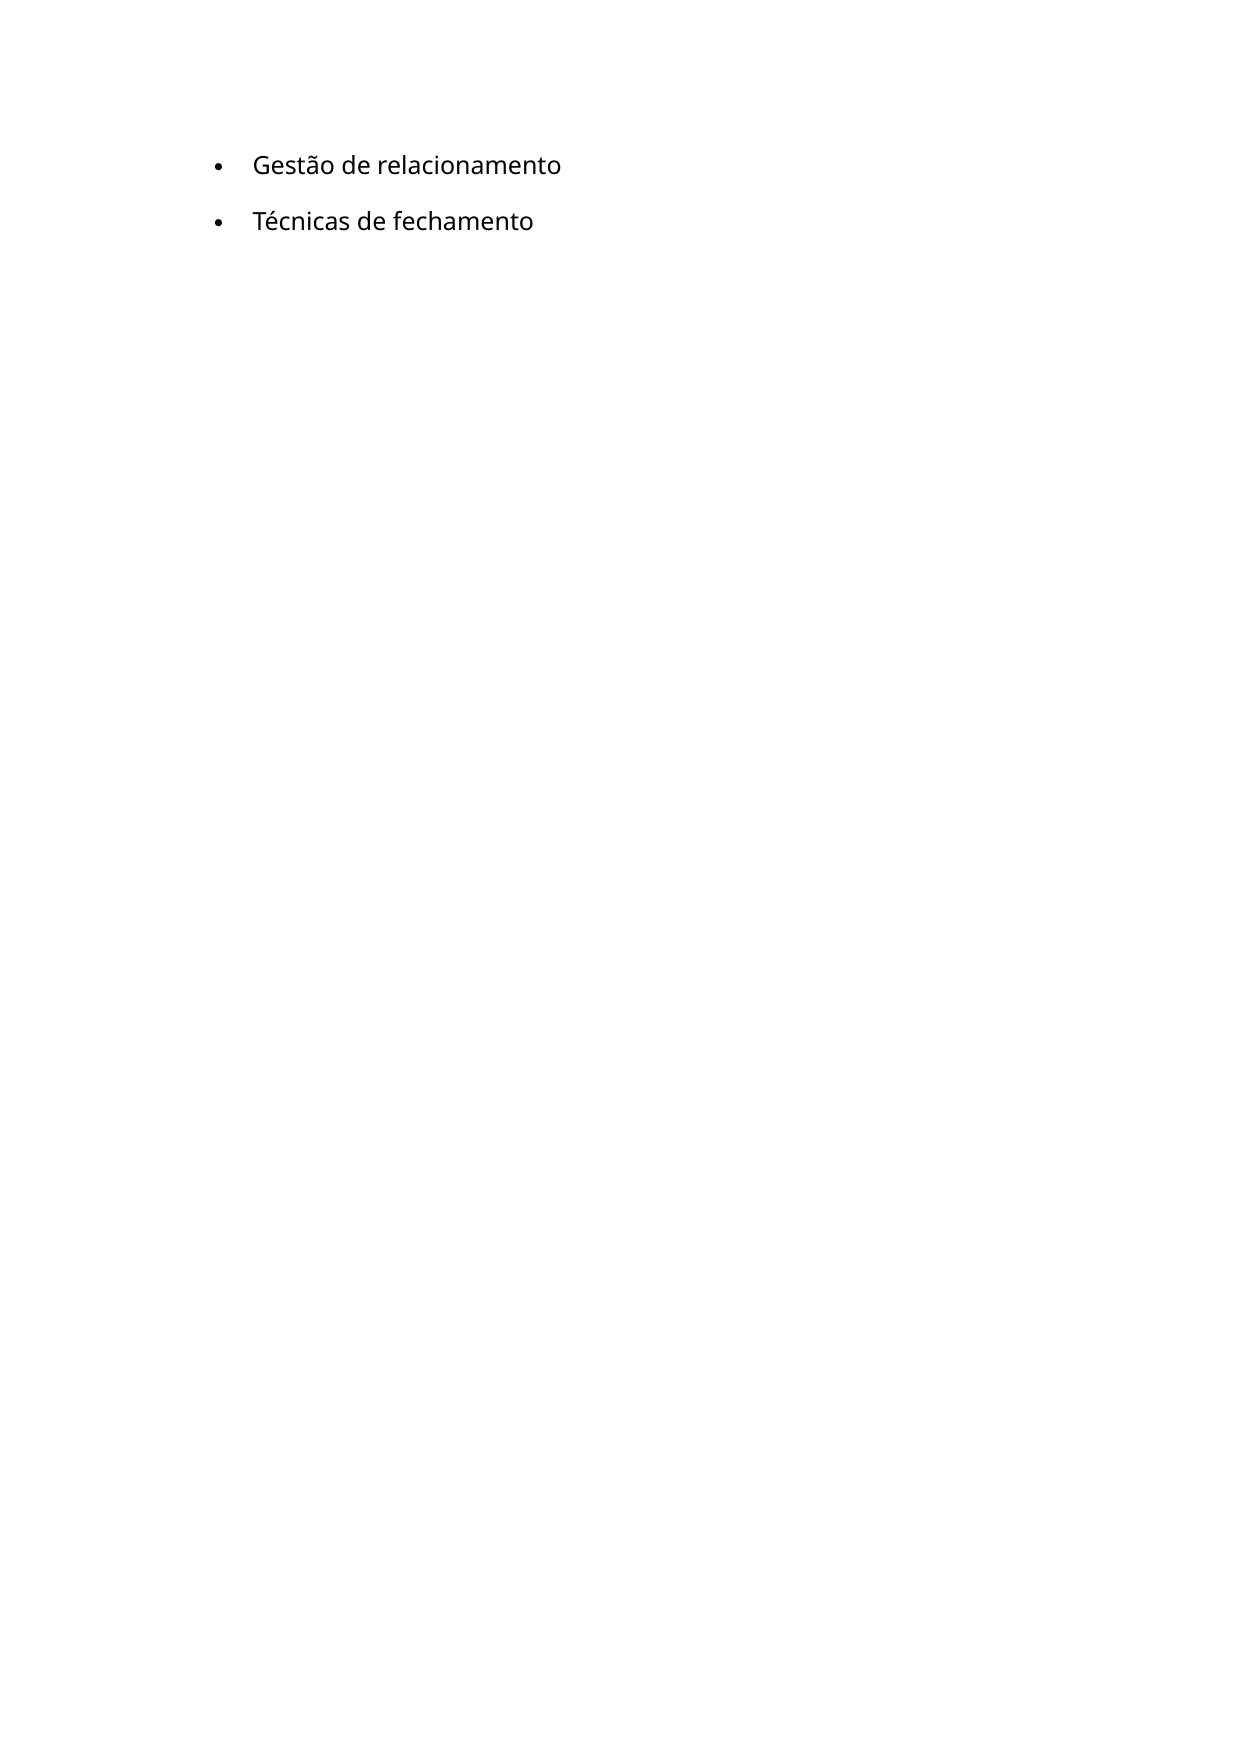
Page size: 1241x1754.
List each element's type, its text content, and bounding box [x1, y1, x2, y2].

list Técnicas de fechamento [215, 203, 1063, 237]
list Gestão de relacionamento [215, 148, 1063, 182]
